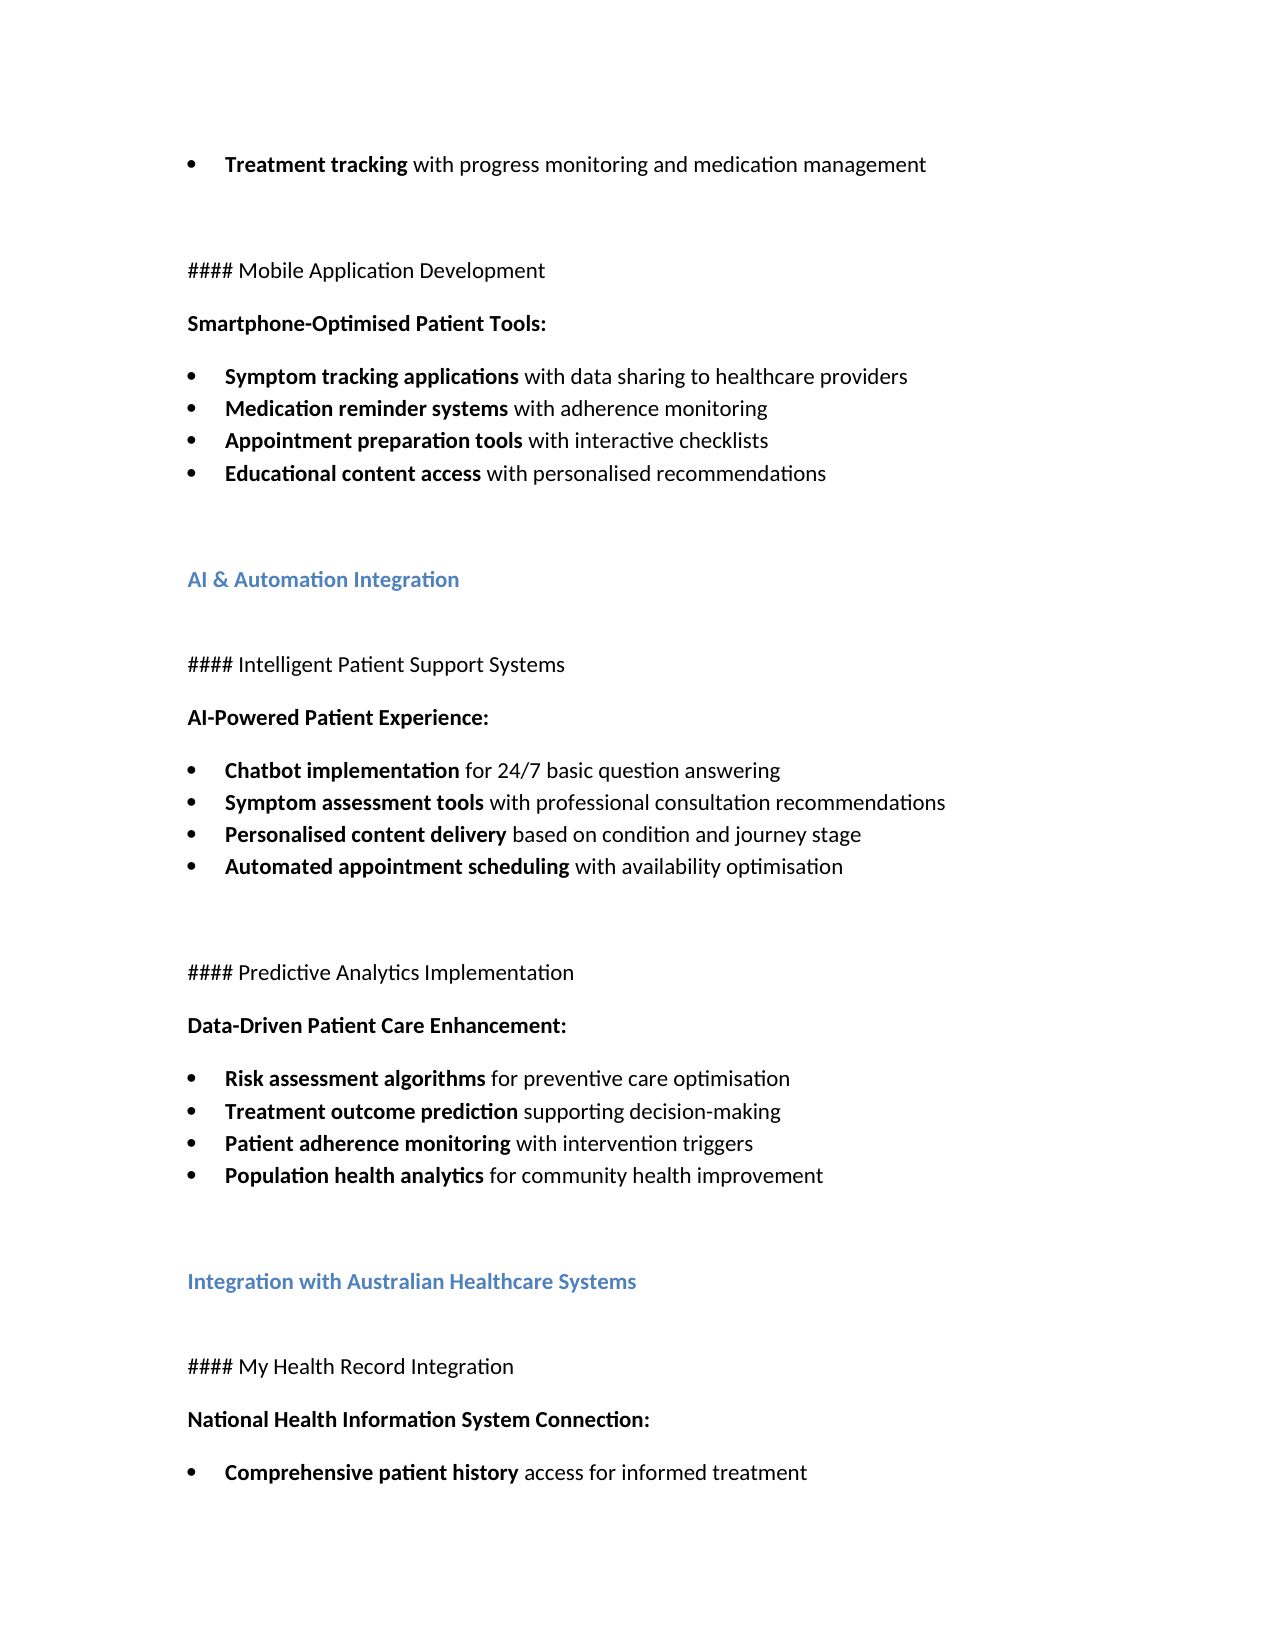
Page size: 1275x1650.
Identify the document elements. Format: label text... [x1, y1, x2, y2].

list Symptom assessment tools with professional consultation recommendations [187, 788, 1087, 816]
subtitle AI & Automation Integration [187, 565, 1087, 593]
list Treatment tracking with progress monitoring and medication management [187, 150, 1087, 178]
list Treatment outcome prediction supporting decision-making [187, 1097, 1087, 1125]
text #### Mobile Application Development [187, 256, 1087, 284]
text AI-Powered Patient Experience: [187, 703, 1087, 731]
list Appointment preparation tools with interactive checklists [187, 426, 1087, 454]
list Educational content access with personalised recommendations [187, 459, 1087, 487]
text National Health Information System Connection: [187, 1405, 1087, 1433]
list Patient adherence monitoring with intervention triggers [187, 1129, 1087, 1157]
list Automated appointment scheduling with availability optimisation [187, 852, 1087, 881]
text #### Intelligent Patient Support Systems [187, 650, 1087, 678]
list Medication reminder systems with adherence monitoring [187, 394, 1087, 422]
text Data-Driven Patient Care Enhancement: [187, 1012, 1087, 1039]
text #### Predictive Analytics Implementation [187, 958, 1087, 987]
list Population health analytics for community health improvement [187, 1161, 1087, 1189]
list Risk assessment algorithms for preventive care optimisation [187, 1064, 1087, 1093]
list Comprehensive patient history access for informed treatment [187, 1458, 1087, 1486]
text #### My Health Record Integration [187, 1352, 1087, 1380]
list Symptom tracking applications with data sharing to healthcare providers [187, 362, 1087, 390]
list Personalised content delivery based on condition and journey stage [187, 820, 1087, 848]
subtitle Integration with Australian Healthcare Systems [187, 1267, 1087, 1295]
text Smartphone-Optimised Patient Tools: [187, 309, 1087, 337]
list Chatbot implementation for 24/7 basic question answering [187, 756, 1087, 784]
